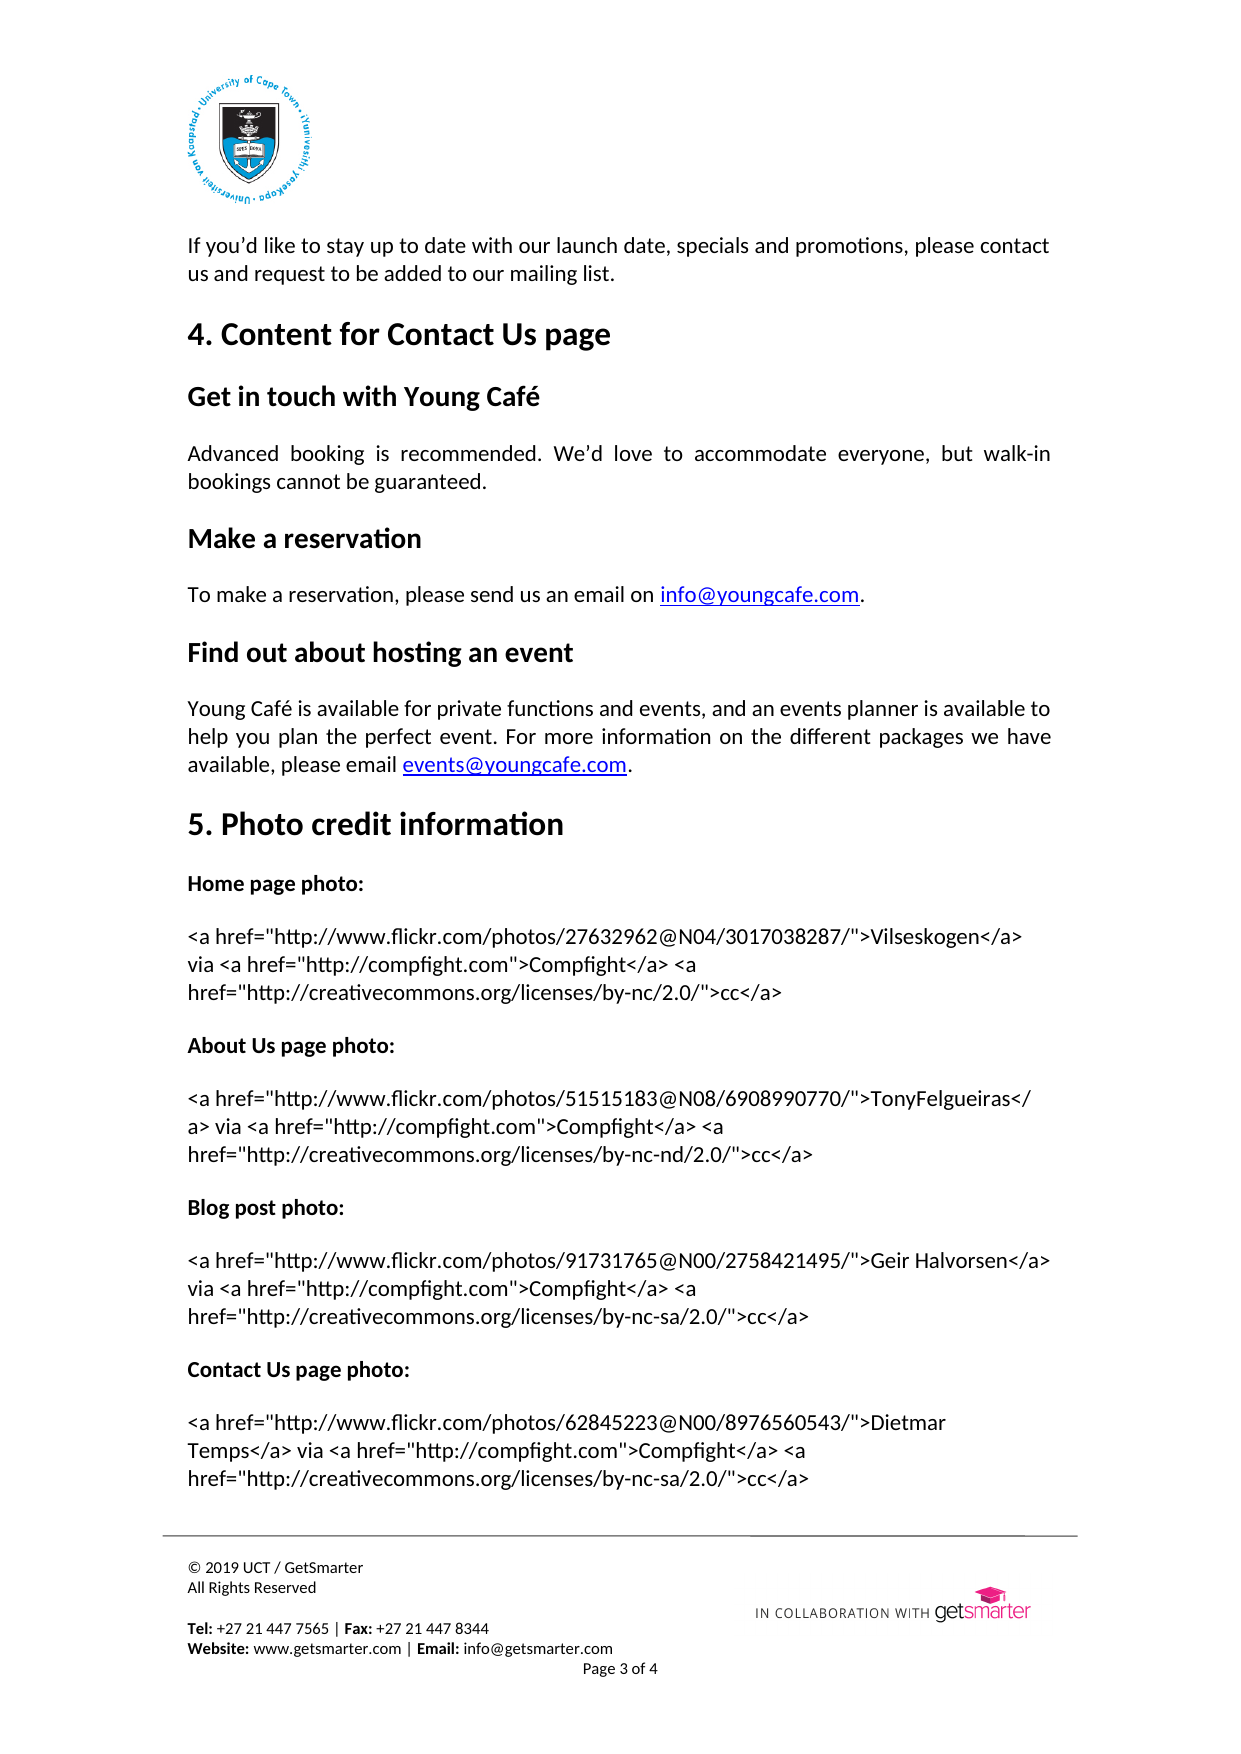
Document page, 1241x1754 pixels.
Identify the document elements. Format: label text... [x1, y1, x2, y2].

text <a href="http://www.flickr.com/photos/62845223@N00/8976560543/">Dietmar Temps</a> via <a href="http://compfight.com">Compfight</a> <a href="http://creativecommons.org/licenses/by-nc-sa/2.0/">cc</a> [187, 1408, 1053, 1492]
text If you’d like to stay up to date with our launch date, specials and promotions, please contact us and request to be added to our mailing list. [187, 232, 1053, 288]
text Advanced booking is recommended. We’d love to accommodate everyone, but walk-in bookings cannot be guaranteed. [187, 439, 1053, 495]
text Young Café is available for private functions and events, and an events planner is available to help you plan the perfect event. For more information on the different packages we have available, please email events@youngcafe.com. [187, 694, 1053, 778]
subtitle 5. Photo credit information [187, 803, 1053, 844]
text Blog post photo: [187, 1193, 1053, 1221]
text <a href="http://www.flickr.com/photos/51515183@N08/6908990770/">TonyFelgueiras</a> via <a href="http://compfight.com">Compfight</a> <a href="http://creativecommons.org/licenses/by-nc-nd/2.0/">cc</a> [187, 1084, 1053, 1168]
subtitle Find out about hosting an event [187, 634, 1053, 669]
text Home page photo: [187, 869, 1053, 897]
text Contact Us page photo: [187, 1355, 1053, 1383]
text <a href="http://www.flickr.com/photos/91731765@N00/2758421495/">Geir Halvorsen</a> via <a href="http://compfight.com">Compfight</a> <a href="http://creativecommons.org/licenses/by-nc-sa/2.0/">cc</a> [187, 1246, 1053, 1330]
subtitle 4. Content for Contact Us page [187, 313, 1053, 353]
text <a href="http://www.flickr.com/photos/27632962@N04/3017038287/">Vilseskogen</a> via <a href="http://compfight.com">Compfight</a> <a href="http://creativecommons.org/licenses/by-nc/2.0/">cc</a> [187, 922, 1053, 1006]
picture [733, 1573, 1053, 1636]
subtitle Make a reservation [187, 520, 1053, 556]
picture [187, 75, 312, 204]
subtitle Get in touch with Young Café [187, 378, 1053, 414]
text To make a reservation, please send us an email on info@youngcafe.com. [187, 581, 1053, 609]
text About Us page photo: [187, 1031, 1053, 1059]
